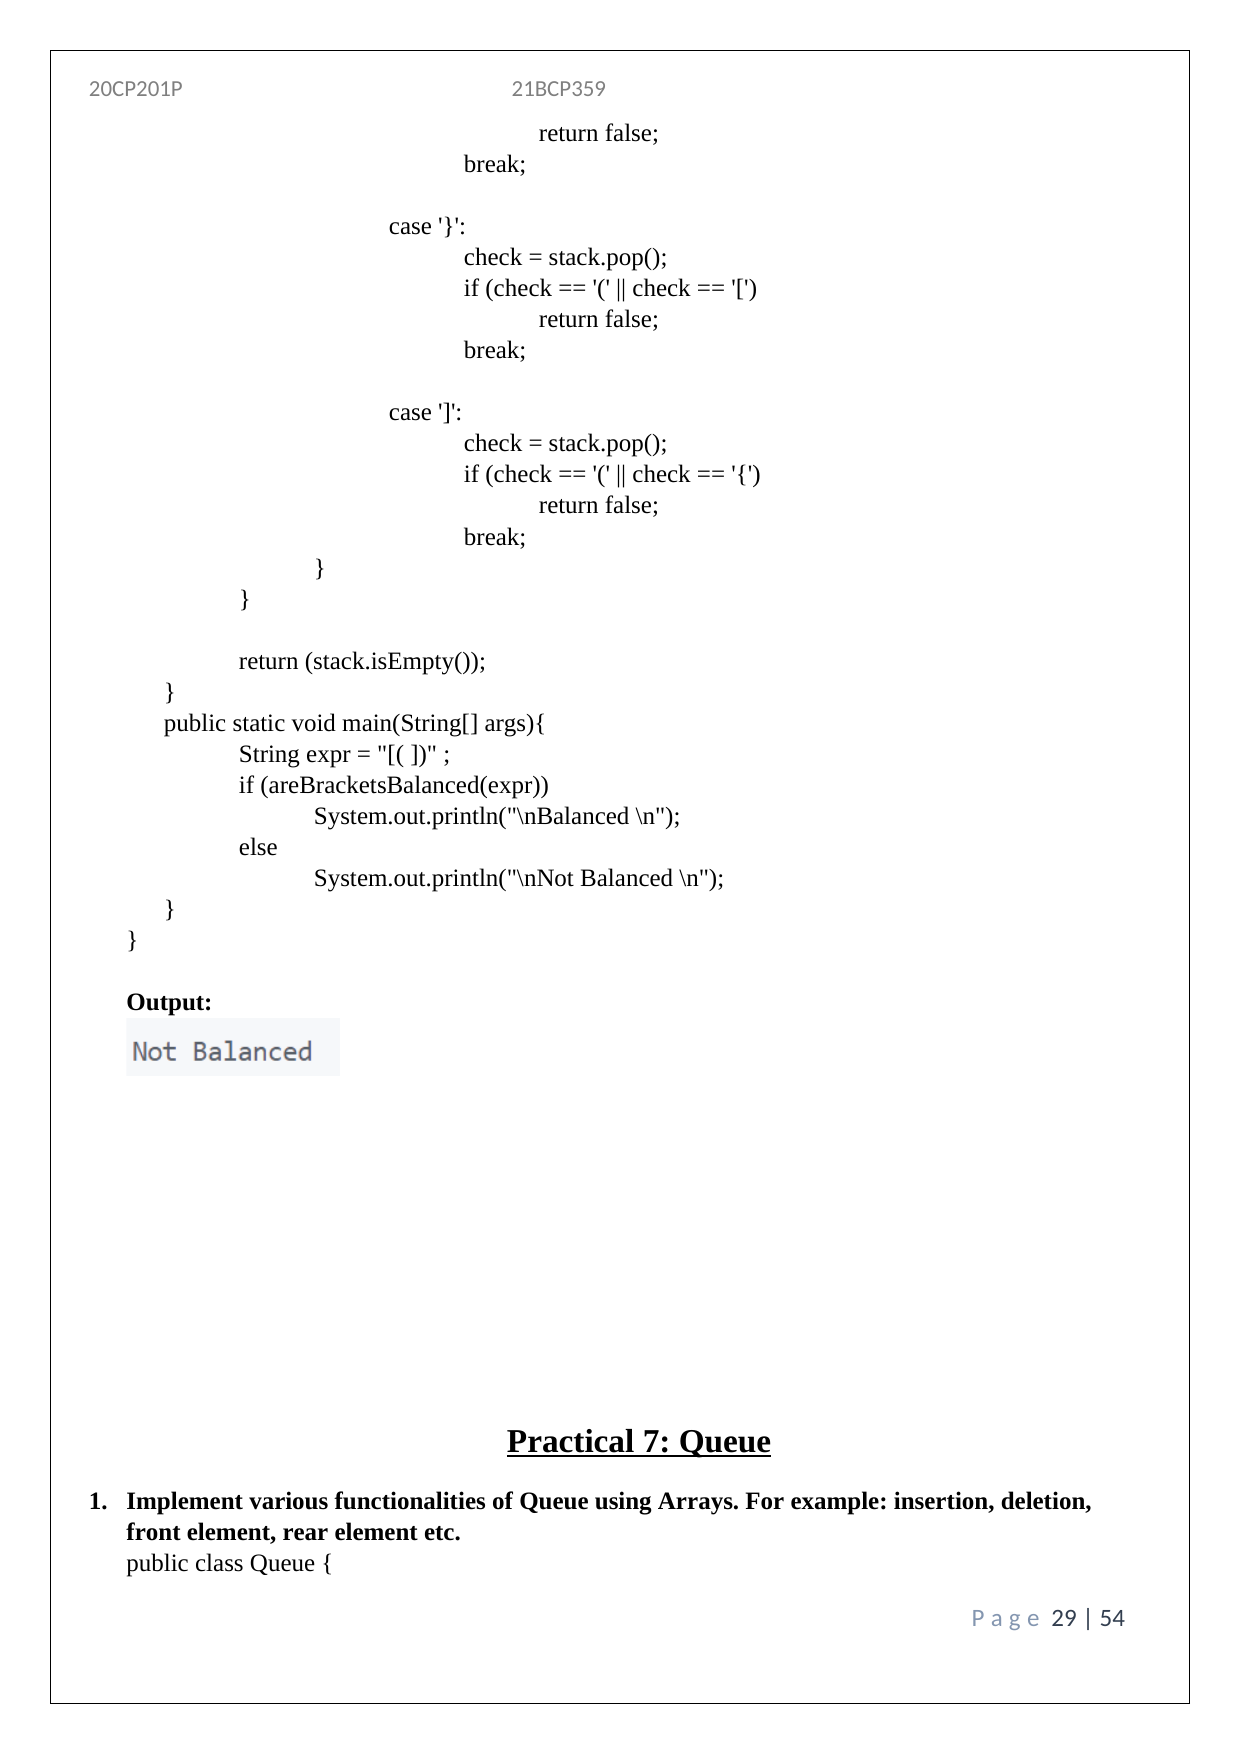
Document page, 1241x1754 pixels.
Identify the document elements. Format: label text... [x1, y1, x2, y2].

list System.out.println("\nBalanced \n"); [126, 801, 1152, 830]
list } [126, 553, 1152, 581]
list } [126, 584, 1152, 612]
list Output: [126, 987, 1152, 1016]
list Practical 7: Queue [126, 1422, 1152, 1460]
list else [126, 832, 1152, 861]
list case '}': [126, 211, 1152, 240]
list System.out.println("\nNot Balanced \n"); [126, 863, 1152, 892]
list public class Queue { [126, 1548, 1152, 1577]
list if (check == '(' || check == '{') [126, 459, 1152, 488]
list String expr = "[( ])" ; [126, 739, 1152, 768]
list break; [126, 335, 1152, 364]
picture [126, 1018, 340, 1076]
list return false; [126, 491, 1152, 519]
list case ']': [126, 397, 1152, 426]
list return false; [126, 118, 1152, 147]
list break; [126, 149, 1152, 178]
list Implement various functionalities of Queue using Arrays. For example: insertion, deletion, front element, rear element etc. [89, 1486, 1152, 1546]
list check = stack.pop(); [126, 242, 1152, 271]
list return false; [126, 304, 1152, 333]
list return (stack.isEmpty()); [126, 646, 1152, 674]
list } [126, 925, 1152, 954]
list if (areBracketsBalanced(expr)) [126, 770, 1152, 799]
list break; [126, 522, 1152, 550]
list check = stack.pop(); [126, 428, 1152, 457]
list if (check == '(' || check == '[') [126, 273, 1152, 302]
list } [126, 677, 1152, 706]
list public static void main(String[] args){ [126, 708, 1152, 737]
list } [126, 894, 1152, 923]
